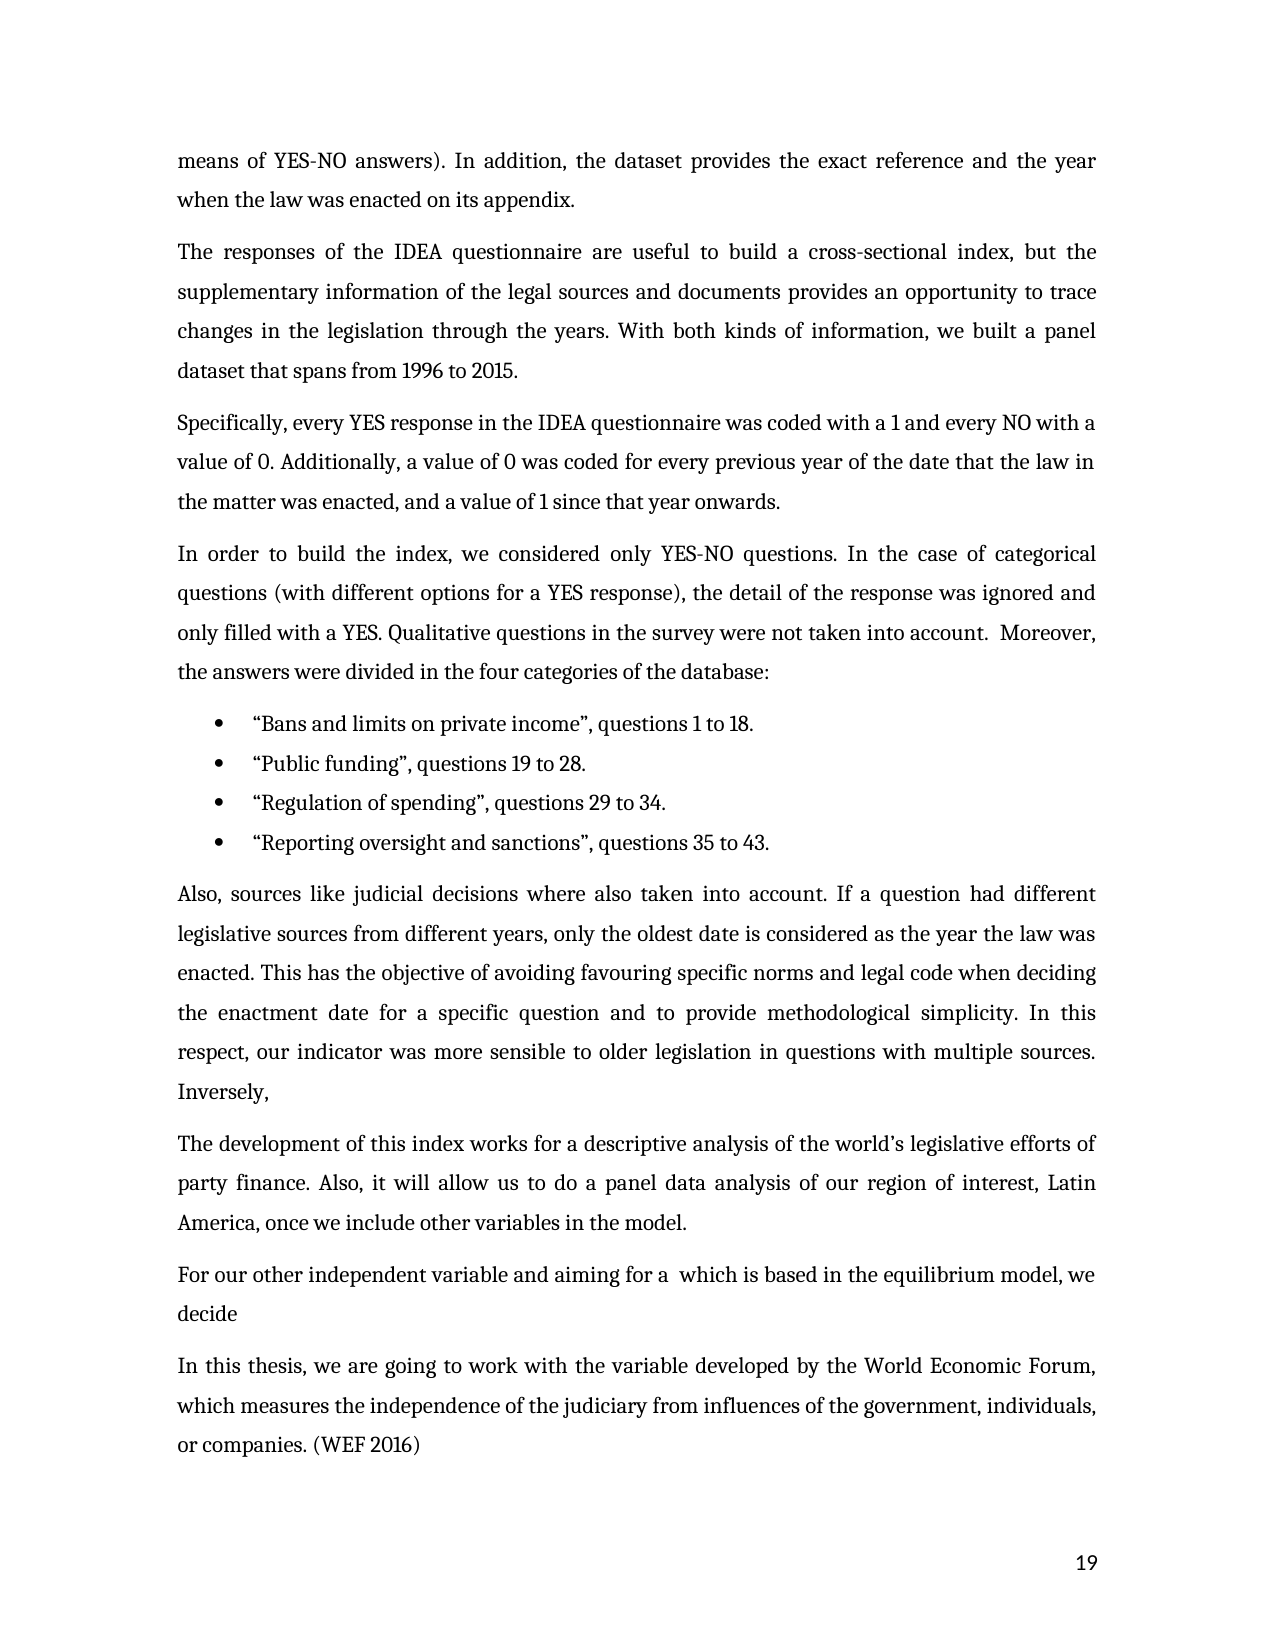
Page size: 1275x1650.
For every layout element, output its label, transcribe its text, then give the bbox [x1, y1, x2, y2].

list “Regulation of spending”, questions 29 to 34. [215, 790, 1098, 816]
text In order to build the index, we considered only YES-NO questions. In the case of categorical questions (with different options for a YES response), the detail of the response was ignored and only filled with a YES. Qualitative questions in the survey were not taken into account. Moreover, the answers were divided in the four categories of the database: [177, 540, 1098, 685]
text Also, sources like judicial decisions where also taken into account. If a question had different legislative sources from different years, only the oldest date is considered as the year the law was enacted. This has the objective of avoiding favouring specific norms and legal code when deciding the enactment date for a specific question and to provide methodological simplicity. In this respect, our indicator was more sensible to older legislation in questions with multiple sources. Inversely, [177, 881, 1098, 1105]
text The development of this index works for a descriptive analysis of the world’s legislative efforts of party finance. Also, it will allow us to do a panel data analysis of our region of interest, Latin America, once we include other variables in the model. [177, 1131, 1098, 1236]
text The responses of the IDEA questionnaire are useful to build a cross-sectional index, but the supplementary information of the legal sources and documents provides an opportunity to trace changes in the legislation through the years. With both kinds of information, we built a panel dataset that spans from 1996 to 2015. [177, 239, 1098, 384]
text Specifically, every YES response in the IDEA questionnaire was coded with a 1 and every NO with a value of 0. Additionally, a value of 0 was coded for every previous year of the date that the law in the matter was enacted, and a value of 1 since that year onwards. [177, 409, 1098, 515]
list “Public funding”, questions 19 to 28. [215, 750, 1098, 777]
text In this thesis, we are going to work with the variable developed by the World Economic Forum, which measures the independence of the judiciary from influences of the government, individuals, or companies. (WEF 2016) [177, 1353, 1098, 1458]
list “Reporting oversight and sanctions”, questions 35 to 43. [215, 829, 1098, 856]
list “Bans and limits on private income”, questions 1 to 18. [215, 711, 1098, 737]
text For our other independent variable and aiming for a which is based in the equilibrium model, we decide [177, 1262, 1098, 1327]
